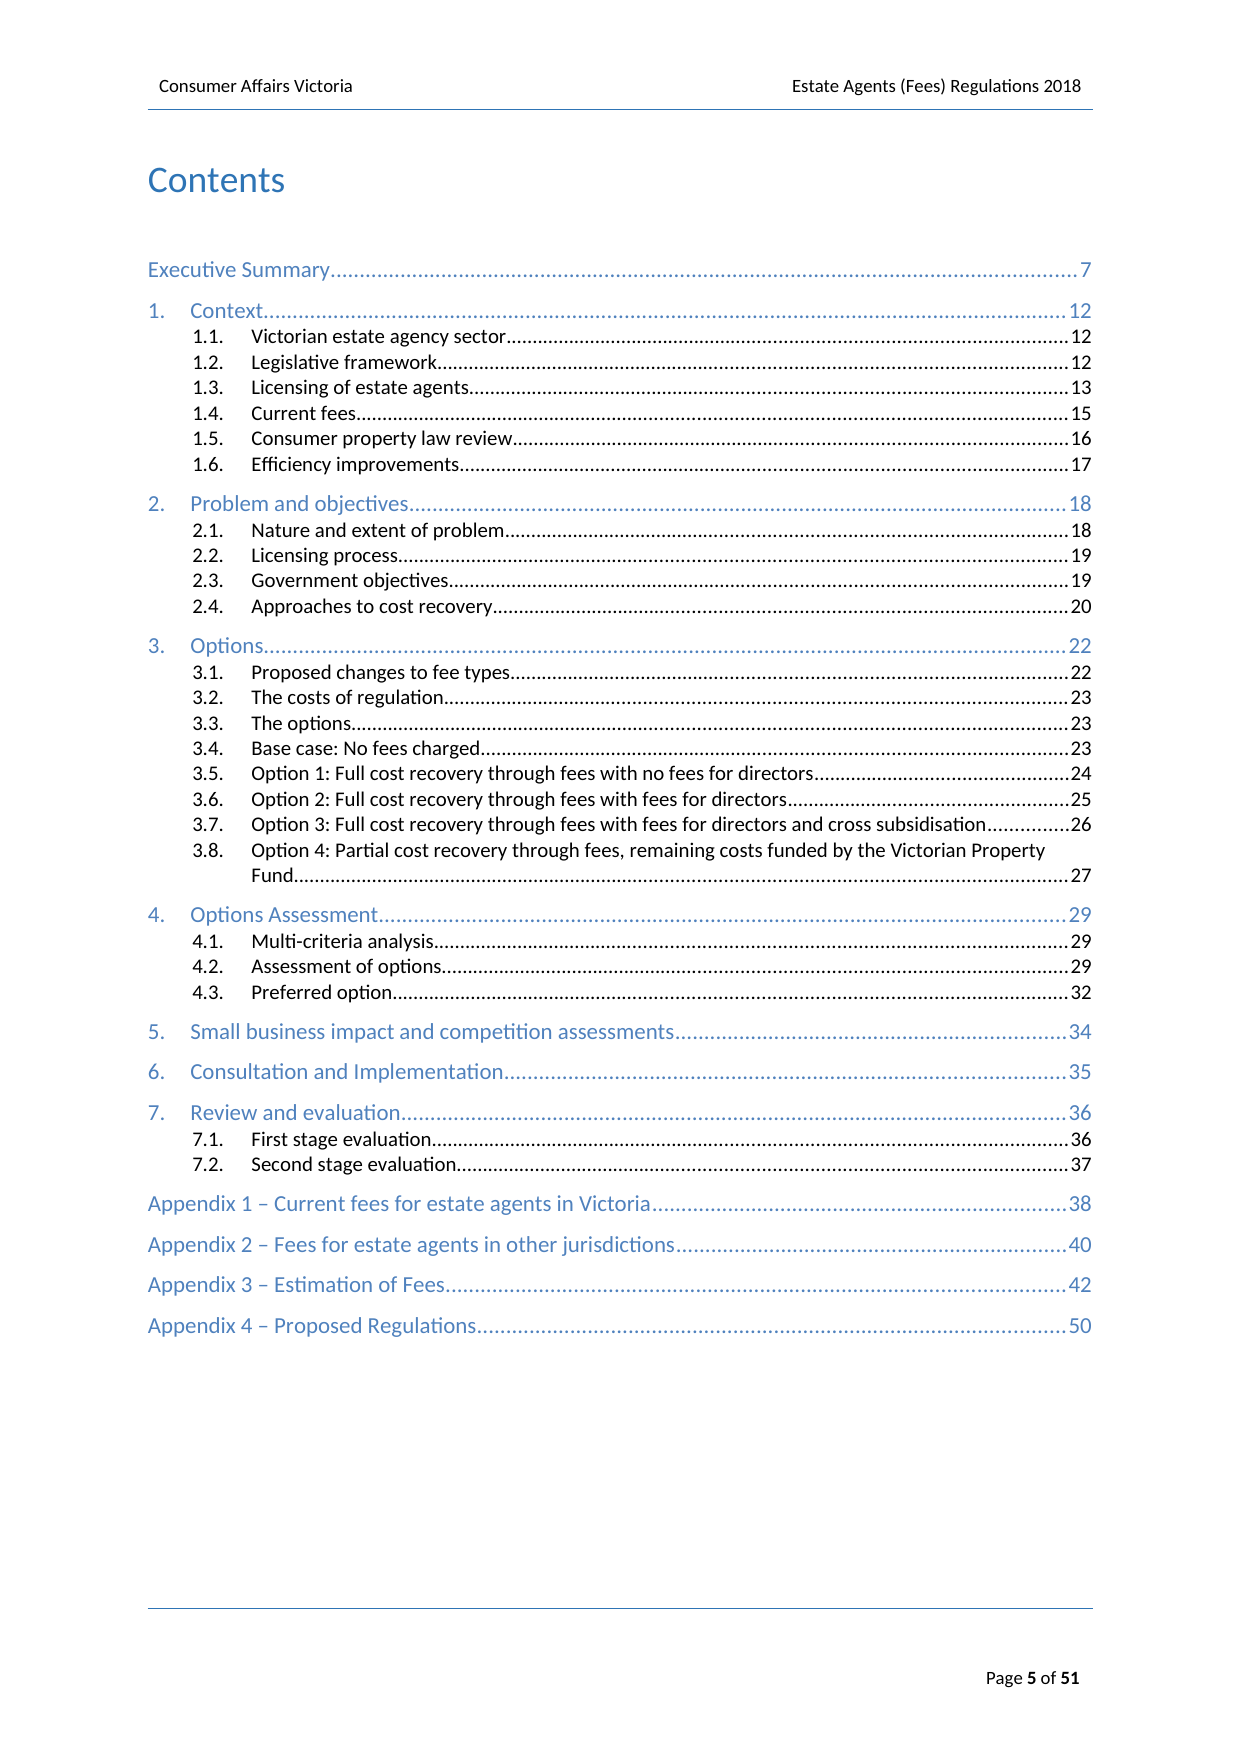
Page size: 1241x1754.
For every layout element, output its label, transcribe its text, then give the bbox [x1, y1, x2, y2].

text 2.2. Licensing process [192, 542, 1092, 568]
text Appendix 2 – Fees for estate agents in other jurisdictions [148, 1230, 1092, 1258]
text Appendix 3 – Estimation of Fees [148, 1270, 1092, 1298]
text 1.5. Consumer property law review [192, 425, 1092, 451]
text 7. Review and evaluation [148, 1098, 1092, 1126]
text 1.3. Licensing of estate agents [192, 374, 1092, 400]
text 1.1. Victorian estate agency sector [192, 324, 1092, 349]
text 7.2. Second stage evaluation [192, 1151, 1092, 1177]
text 2.4. Approaches to cost recovery [192, 593, 1092, 618]
text 4.2. Assessment of options [192, 954, 1092, 979]
text 3.3. The options [192, 710, 1092, 735]
text 6. Consultation and Implementation [148, 1057, 1092, 1086]
text 2.3. Government objectives [192, 568, 1092, 593]
text 2. Problem and objectives [148, 489, 1092, 517]
text 4. Options Assessment [148, 900, 1092, 928]
text 7.1. First stage evaluation [192, 1126, 1092, 1151]
text 3.2. The costs of regulation [192, 684, 1092, 710]
text 1. Context [148, 296, 1092, 324]
text 3. Options [148, 631, 1092, 659]
text Executive Summary 7 [148, 255, 1092, 283]
text 2.1. Nature and extent of problem [192, 517, 1092, 542]
text 3.8. Option 4: Partial cost recovery through fees, remaining costs funded by the Victorian Property Fund [192, 837, 1092, 888]
text Appendix 4 – Proposed Regulations [148, 1311, 1092, 1339]
text 1.4. Current fees [192, 400, 1092, 425]
text 1.2. Legislative framework [192, 349, 1092, 374]
text 3.6. Option 2: Full cost recovery through fees with fees for directors [192, 786, 1092, 811]
text Appendix 1 – Current fees for estate agents in Victoria [148, 1189, 1092, 1217]
text 3.4. Base case: No fees charged [192, 735, 1092, 761]
text 5. Small business impact and competition assessments [148, 1017, 1092, 1045]
text 3.7. Option 3: Full cost recovery through fees with fees for directors and cross subsidisation [192, 811, 1092, 837]
text 4.1. Multi-criteria analysis [192, 928, 1092, 954]
text 1.6. Efficiency improvements [192, 451, 1092, 476]
text 3.5. Option 1: Full cost recovery through fees with no fees for directors [192, 761, 1092, 786]
text 4.3. Preferred option [192, 979, 1092, 1004]
subtitle Contents [148, 156, 1092, 202]
text 3.1. Proposed changes to fee types [192, 659, 1092, 684]
